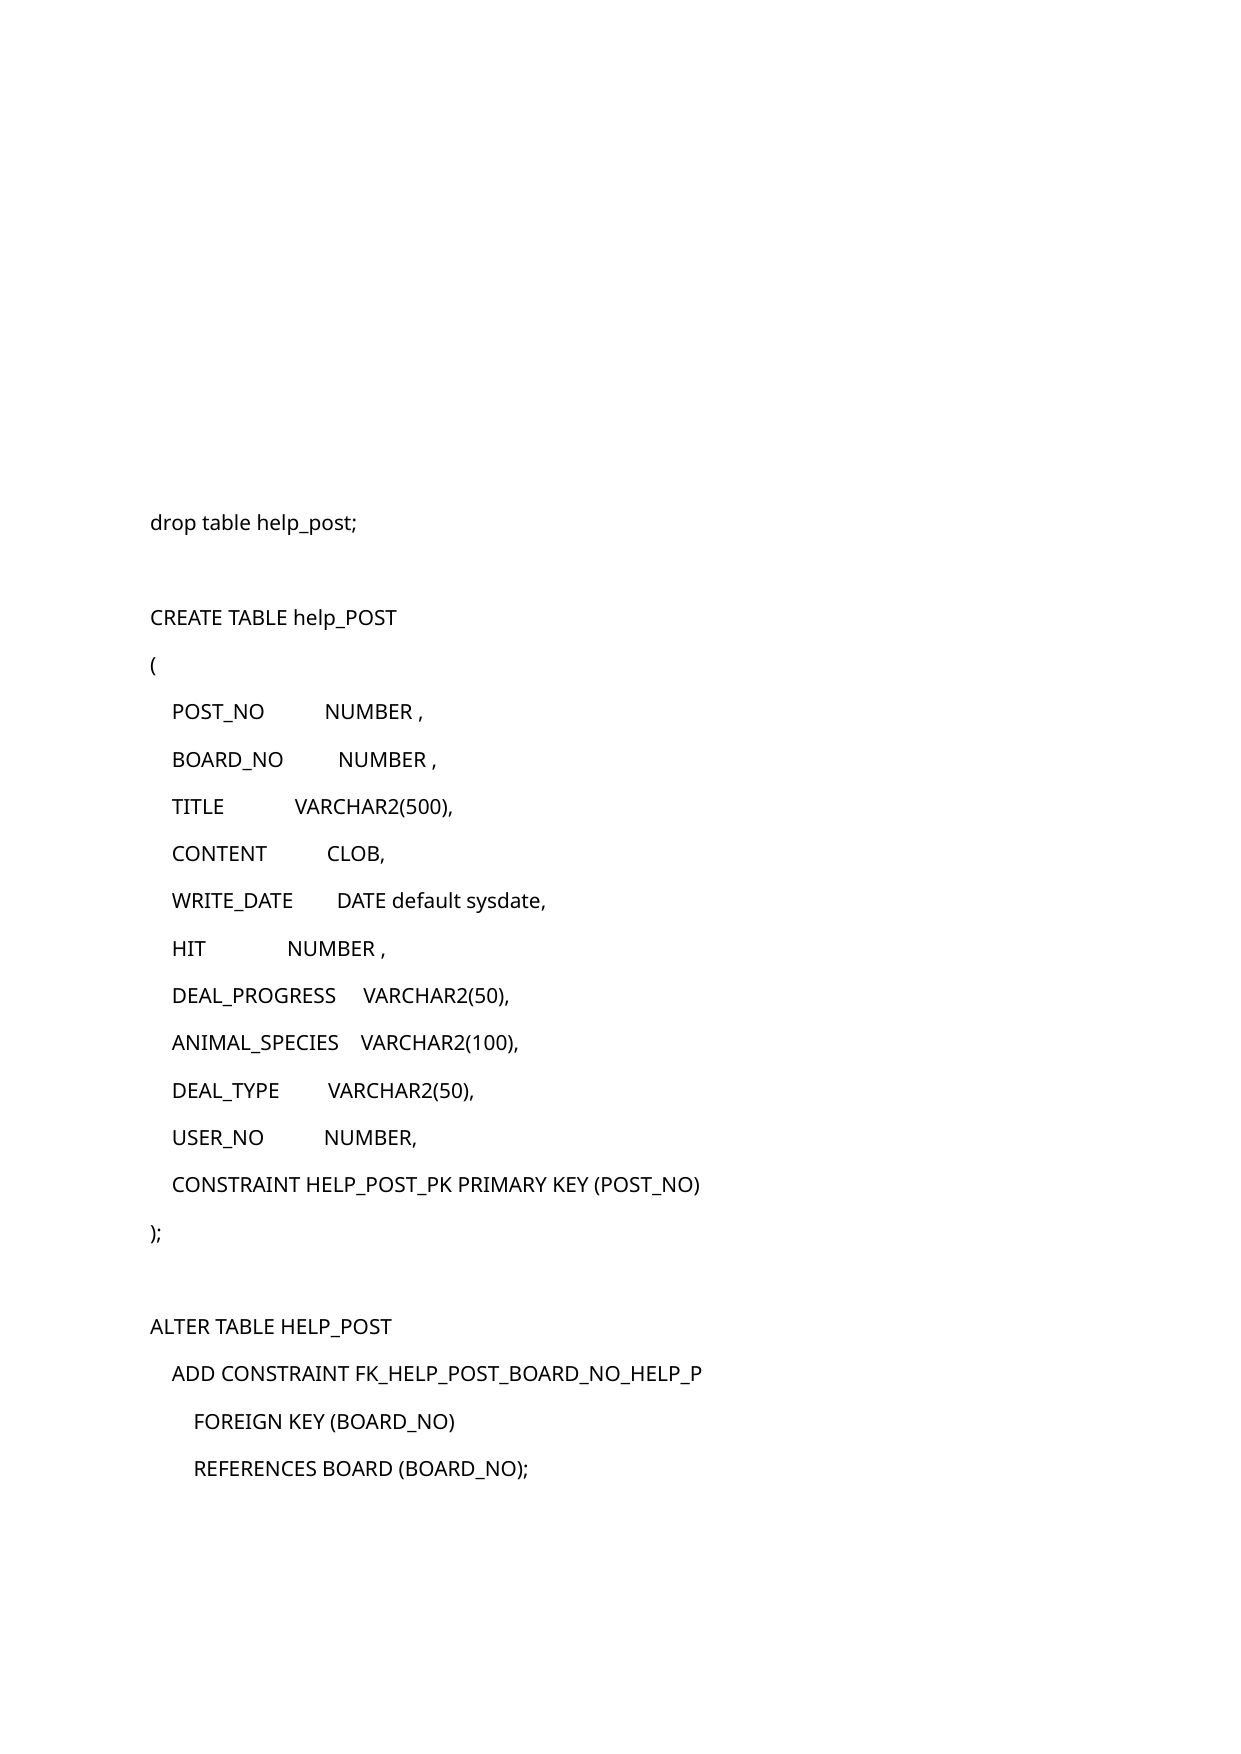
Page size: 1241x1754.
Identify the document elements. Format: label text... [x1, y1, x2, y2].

text HIT NUMBER , [150, 934, 1090, 962]
text drop table help_post; [150, 508, 1090, 537]
text USER_NO NUMBER, [150, 1123, 1090, 1151]
text CONTENT CLOB, [150, 839, 1090, 868]
text DEAL_PROGRESS VARCHAR2(50), [150, 981, 1090, 1009]
text REFERENCES BOARD (BOARD_NO); [150, 1454, 1090, 1482]
text BOARD_NO NUMBER , [150, 745, 1090, 773]
text CREATE TABLE help_POST [150, 603, 1090, 631]
text ); [150, 1218, 1090, 1246]
text ( [150, 650, 1090, 678]
text FOREIGN KEY (BOARD_NO) [150, 1407, 1090, 1435]
text ALTER TABLE HELP_POST [150, 1312, 1090, 1341]
text POST_NO NUMBER , [150, 697, 1090, 726]
text DEAL_TYPE VARCHAR2(50), [150, 1076, 1090, 1104]
text CONSTRAINT HELP_POST_PK PRIMARY KEY (POST_NO) [150, 1170, 1090, 1199]
text ANIMAL_SPECIES VARCHAR2(100), [150, 1028, 1090, 1057]
text WRITE_DATE DATE default sysdate, [150, 887, 1090, 915]
text TITLE VARCHAR2(500), [150, 792, 1090, 820]
text ADD CONSTRAINT FK_HELP_POST_BOARD_NO_HELP_P [150, 1359, 1090, 1388]
